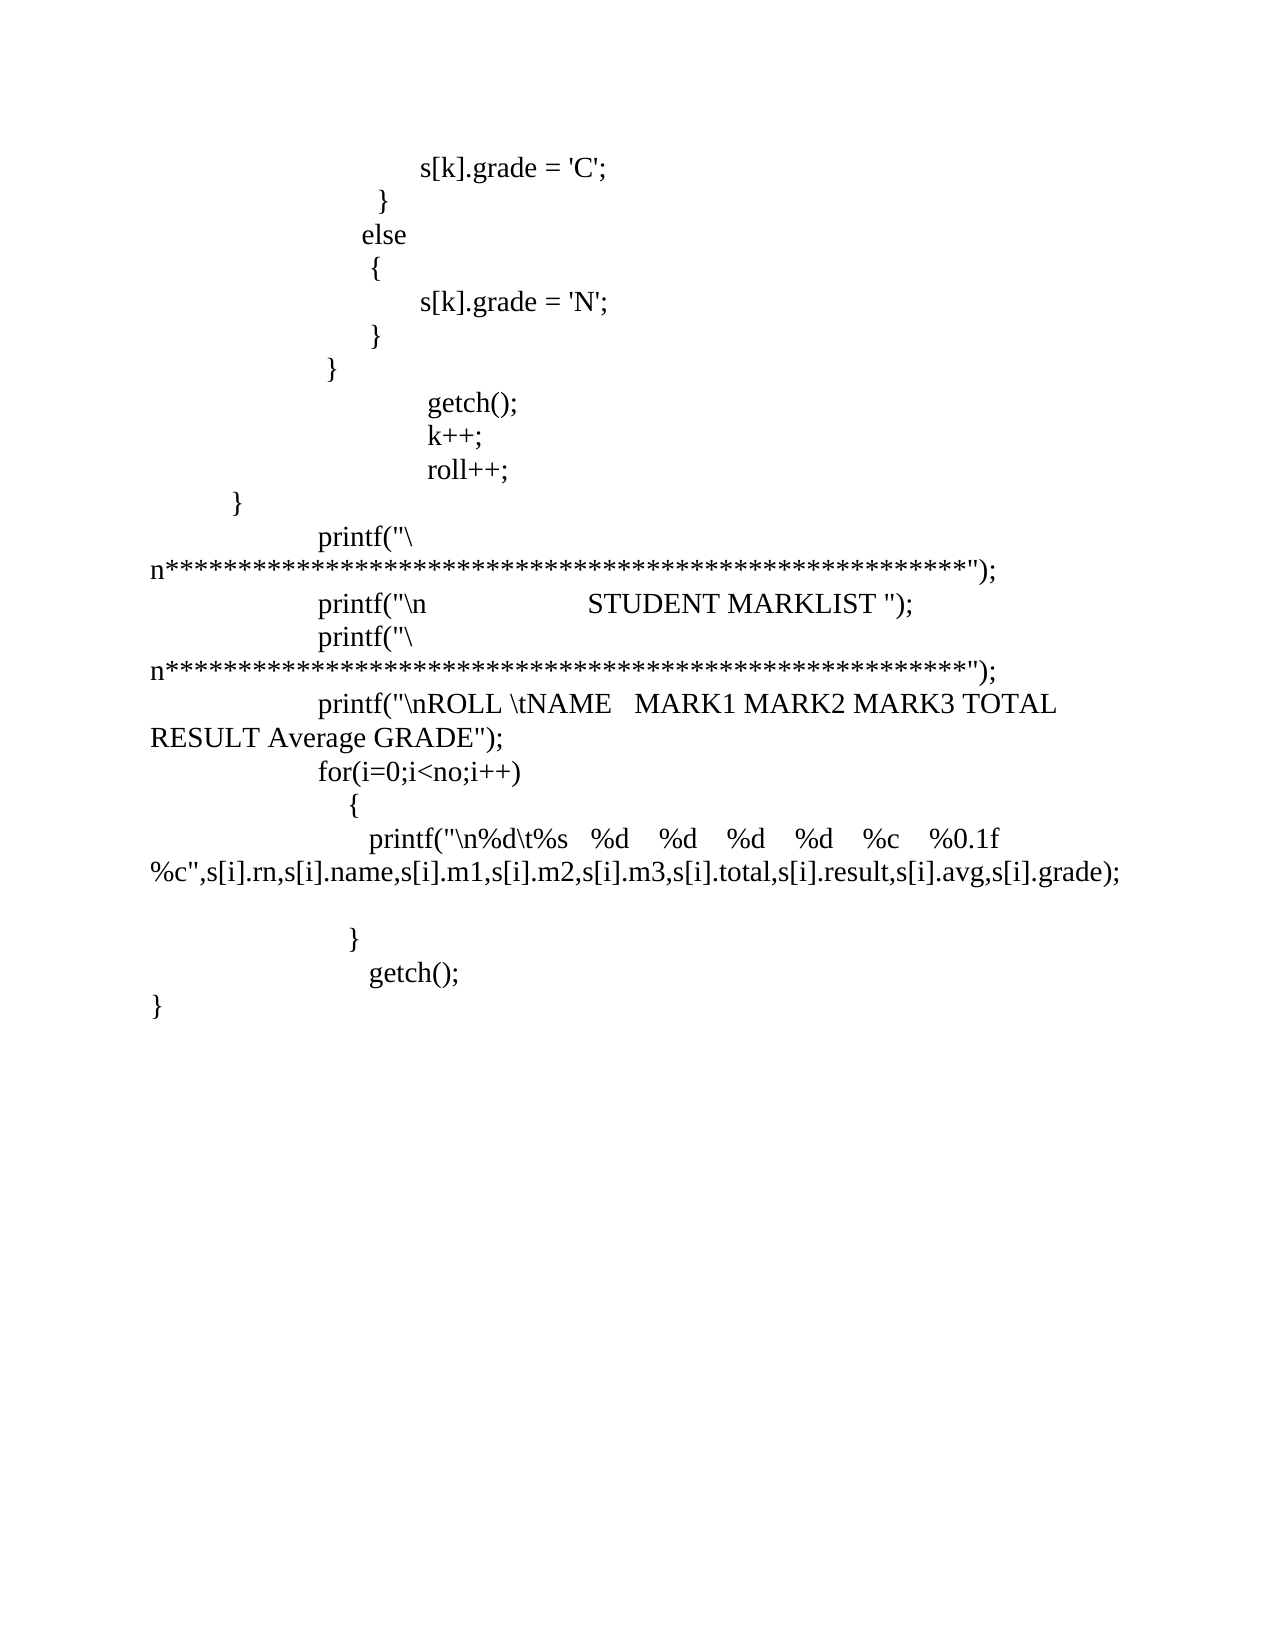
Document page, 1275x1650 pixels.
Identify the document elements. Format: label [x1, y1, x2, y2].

text [150, 150, 1125, 1022]
